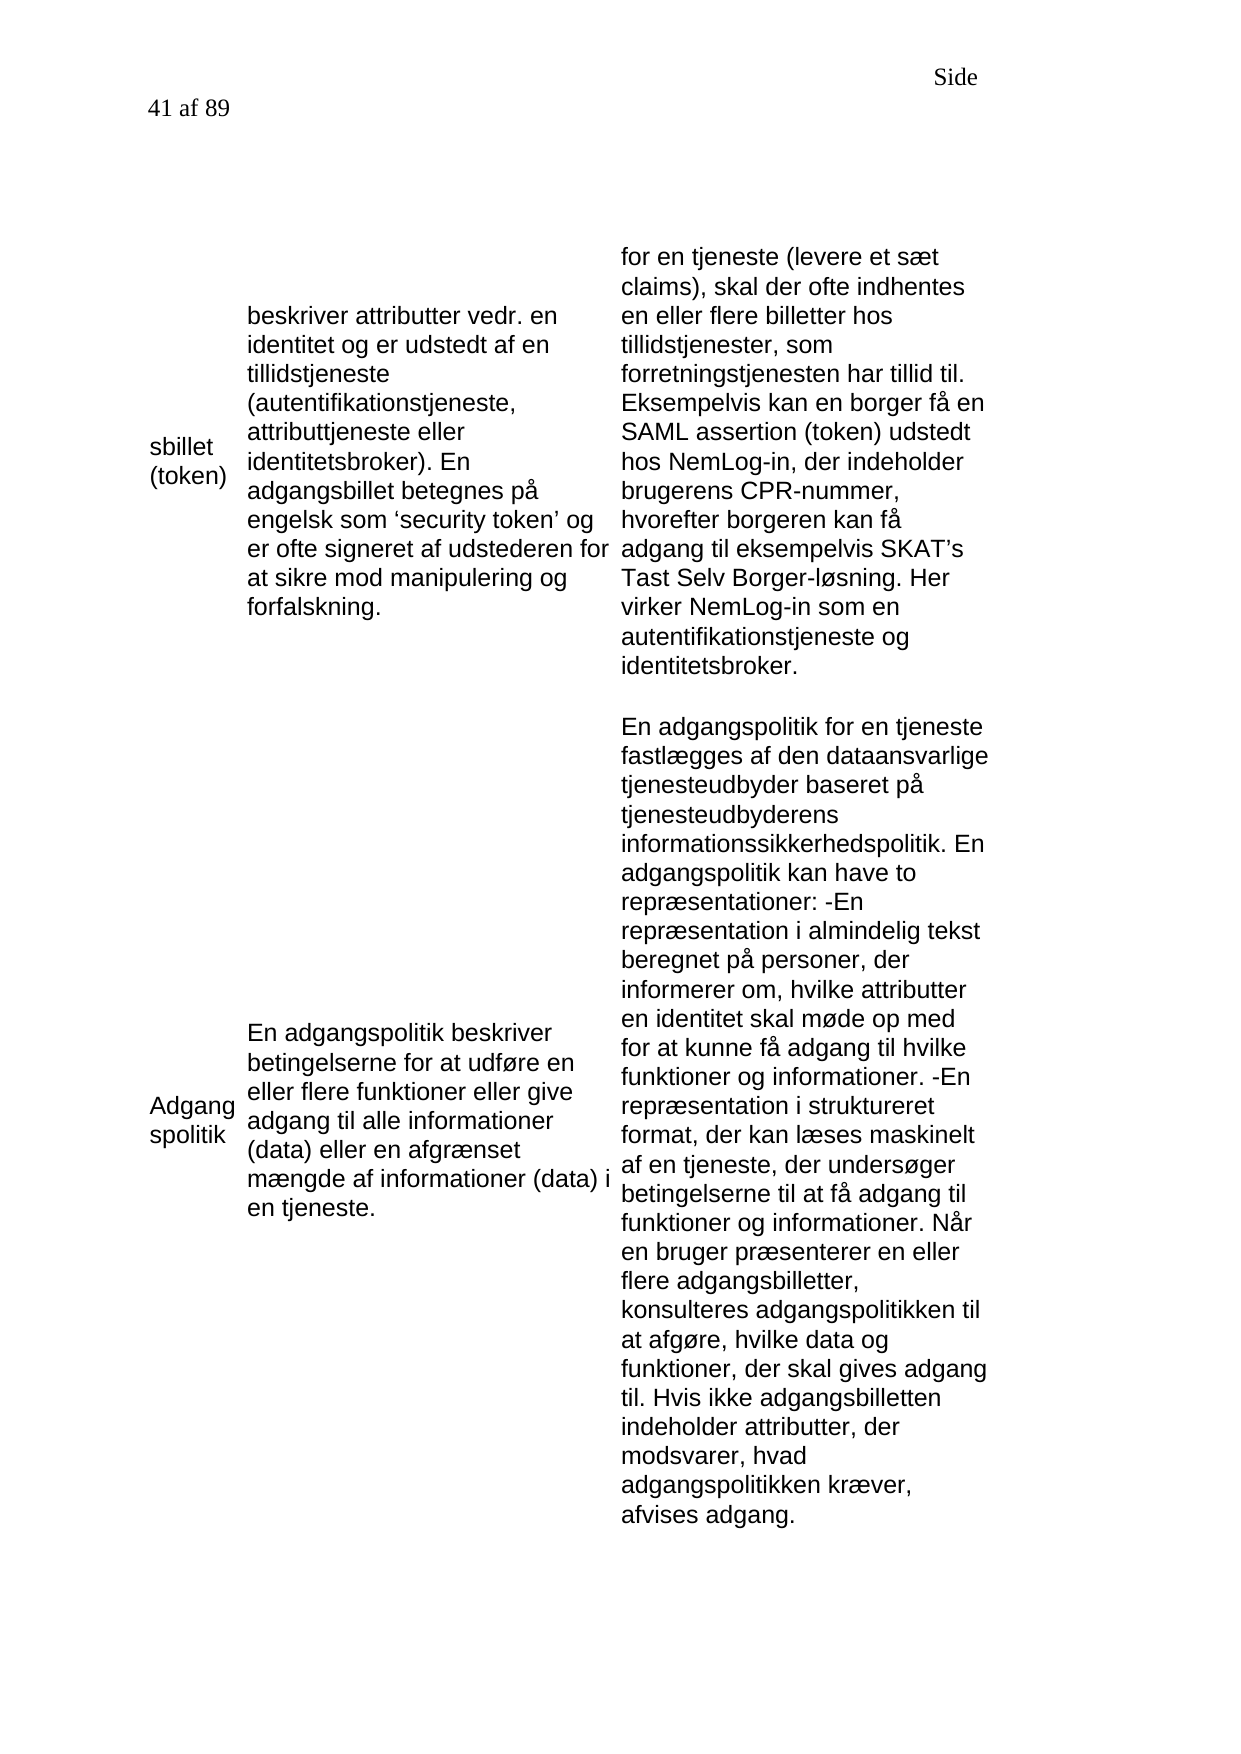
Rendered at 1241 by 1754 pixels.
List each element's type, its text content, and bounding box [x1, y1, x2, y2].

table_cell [245, 240, 619, 710]
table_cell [148, 240, 245, 710]
table_cell En adgangspolitik for en tjeneste fastlægges af den dataansvarlige tjenesteudbyder baseret på tjenesteudbyderens informationssikkerhedspolitik. En adgangspolitik kan have to repræsentationer: -En repræsentation i almindelig tekst beregnet på personer, der informerer om, hvilke attributter en identitet skal møde op med for at kunne få adgang til hvilke funktioner og informationer. -En repræsentation i struktureret format, der kan læses maskinelt af en tjeneste, der undersøger betingelserne til at få adgang til funktioner og informationer. Når en bruger præsenterer en eller flere adgangsbilletter, konsulteres adgangspolitikken til at afgøre, hvilke data og funktioner, der skal gives adgang til. Hvis ikke adgangsbilletten indeholder attributter, der modsvarer, hvad adgangspolitikken kræver, afvises adgang. [619, 710, 992, 1559]
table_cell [619, 240, 992, 710]
table_cell Adgangspolitik [148, 710, 245, 1559]
table_cell En adgangspolitik beskriver betingelserne for at udføre en eller flere funktioner eller give adgang til alle informationer (data) eller en afgrænset mængde af informationer (data) i en tjeneste. [245, 710, 619, 1559]
